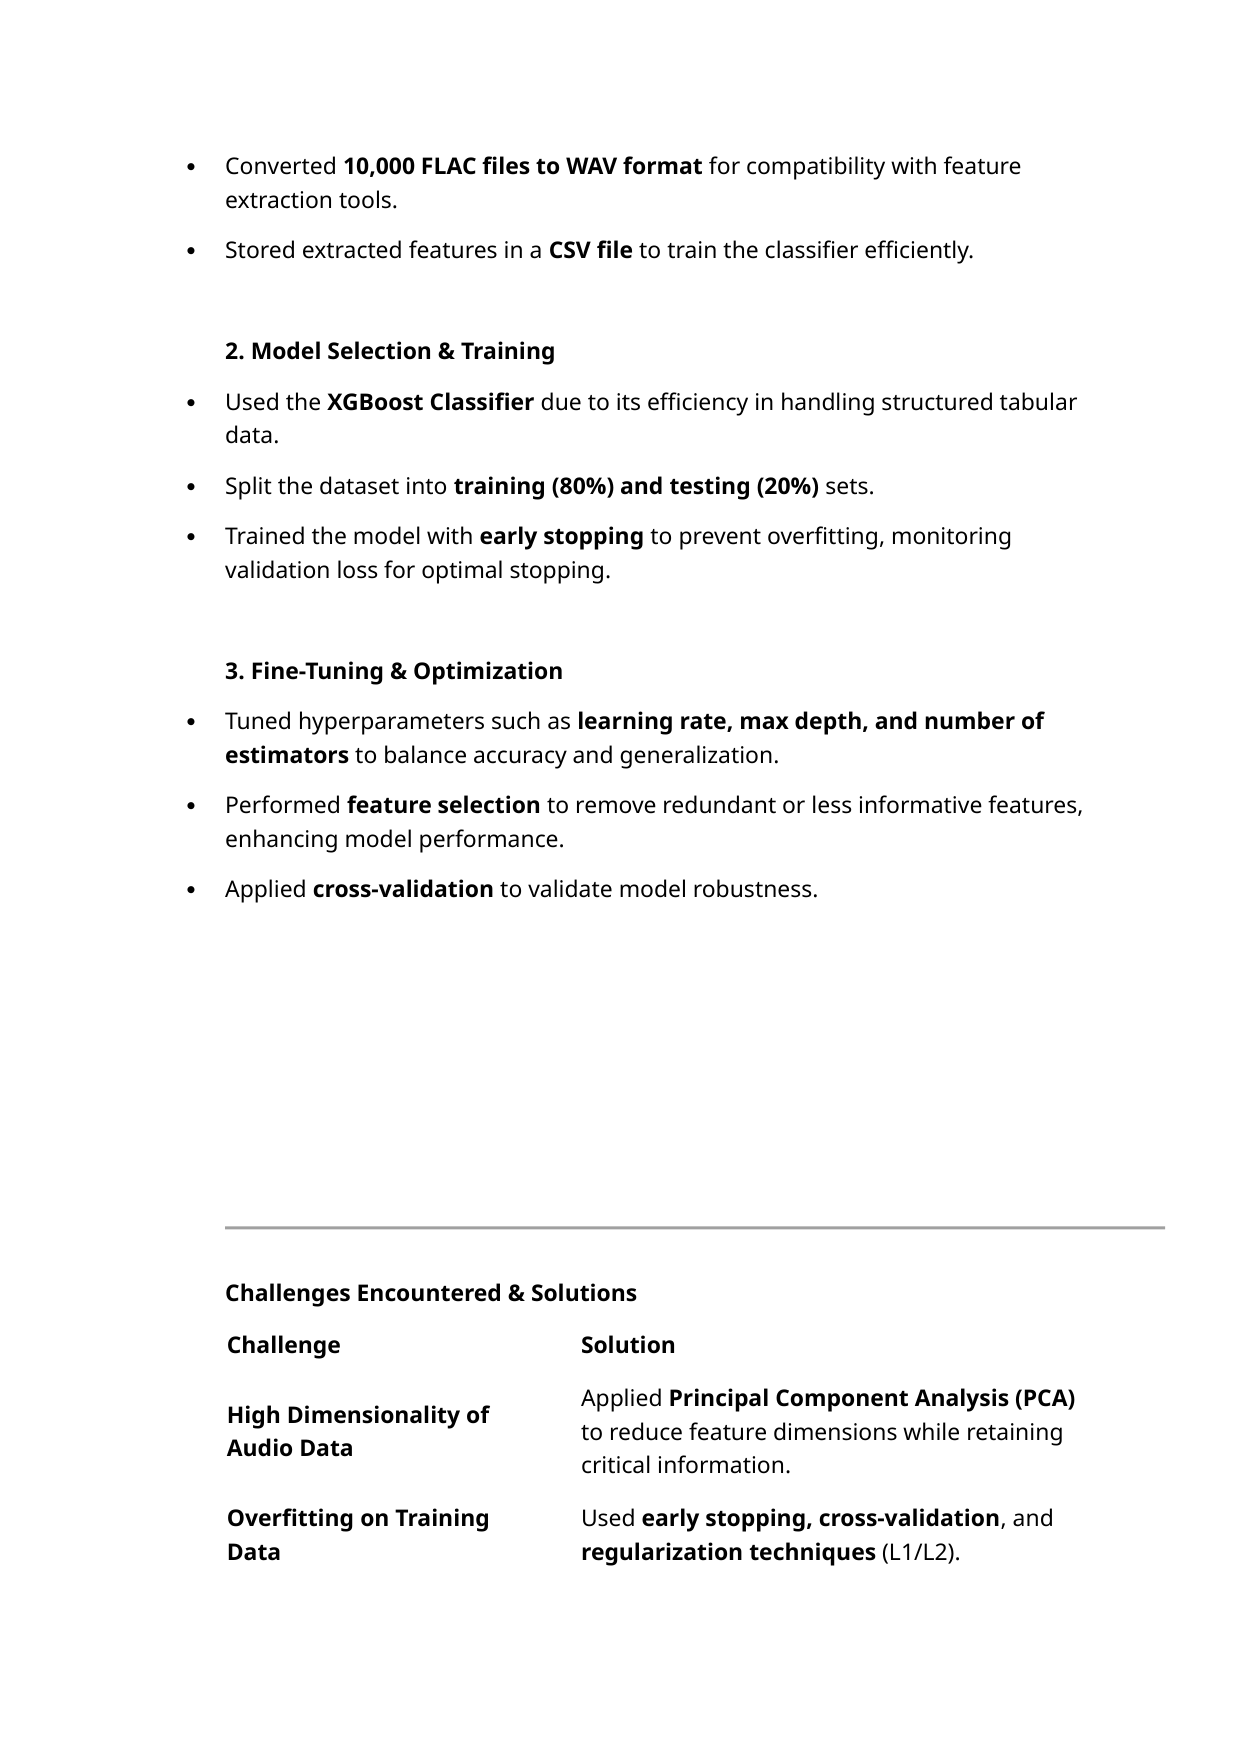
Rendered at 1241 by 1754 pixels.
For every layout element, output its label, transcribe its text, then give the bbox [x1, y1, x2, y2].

list Performed feature selection to remove redundant or less informative features, enhancing model performance. [187, 789, 1090, 854]
list Applied cross-validation to validate model robustness. [187, 873, 1090, 904]
table_header Solution [504, 1327, 1090, 1380]
list Stored extracted features in a CSV file to train the classifier efficiently. [187, 234, 1090, 265]
list Converted 10,000 FLAC files to WAV format for compatibility with feature extraction tools. [187, 150, 1090, 215]
table_cell High Dimensionality of Audio Data [150, 1380, 504, 1501]
table_cell Applied Principal Component Analysis (PCA) to reduce feature dimensions while retaining critical information. [504, 1380, 1090, 1501]
text 2. Model Selection & Training [225, 335, 1090, 366]
list Tuned hyperparameters such as learning rate, max depth, and number of estimators to balance accuracy and generalization. [187, 705, 1090, 770]
list Split the dataset into training (80%) and testing (20%) sets. [187, 469, 1090, 501]
text Challenges Encountered & Solutions [225, 1277, 1090, 1308]
table_header Challenge [150, 1327, 504, 1380]
list Trained the model with early stopping to prevent overfitting, monitoring validation loss for optimal stopping. [187, 520, 1090, 585]
text 3. Fine-Tuning & Optimization [225, 654, 1090, 686]
table_cell Used early stopping, cross-validation, and regularization techniques (L1/L2). [504, 1501, 1090, 1588]
list Used the XGBoost Classifier due to its efficiency in handling structured tabular data. [187, 385, 1090, 450]
table_cell Overfitting on Training Data [150, 1501, 504, 1588]
